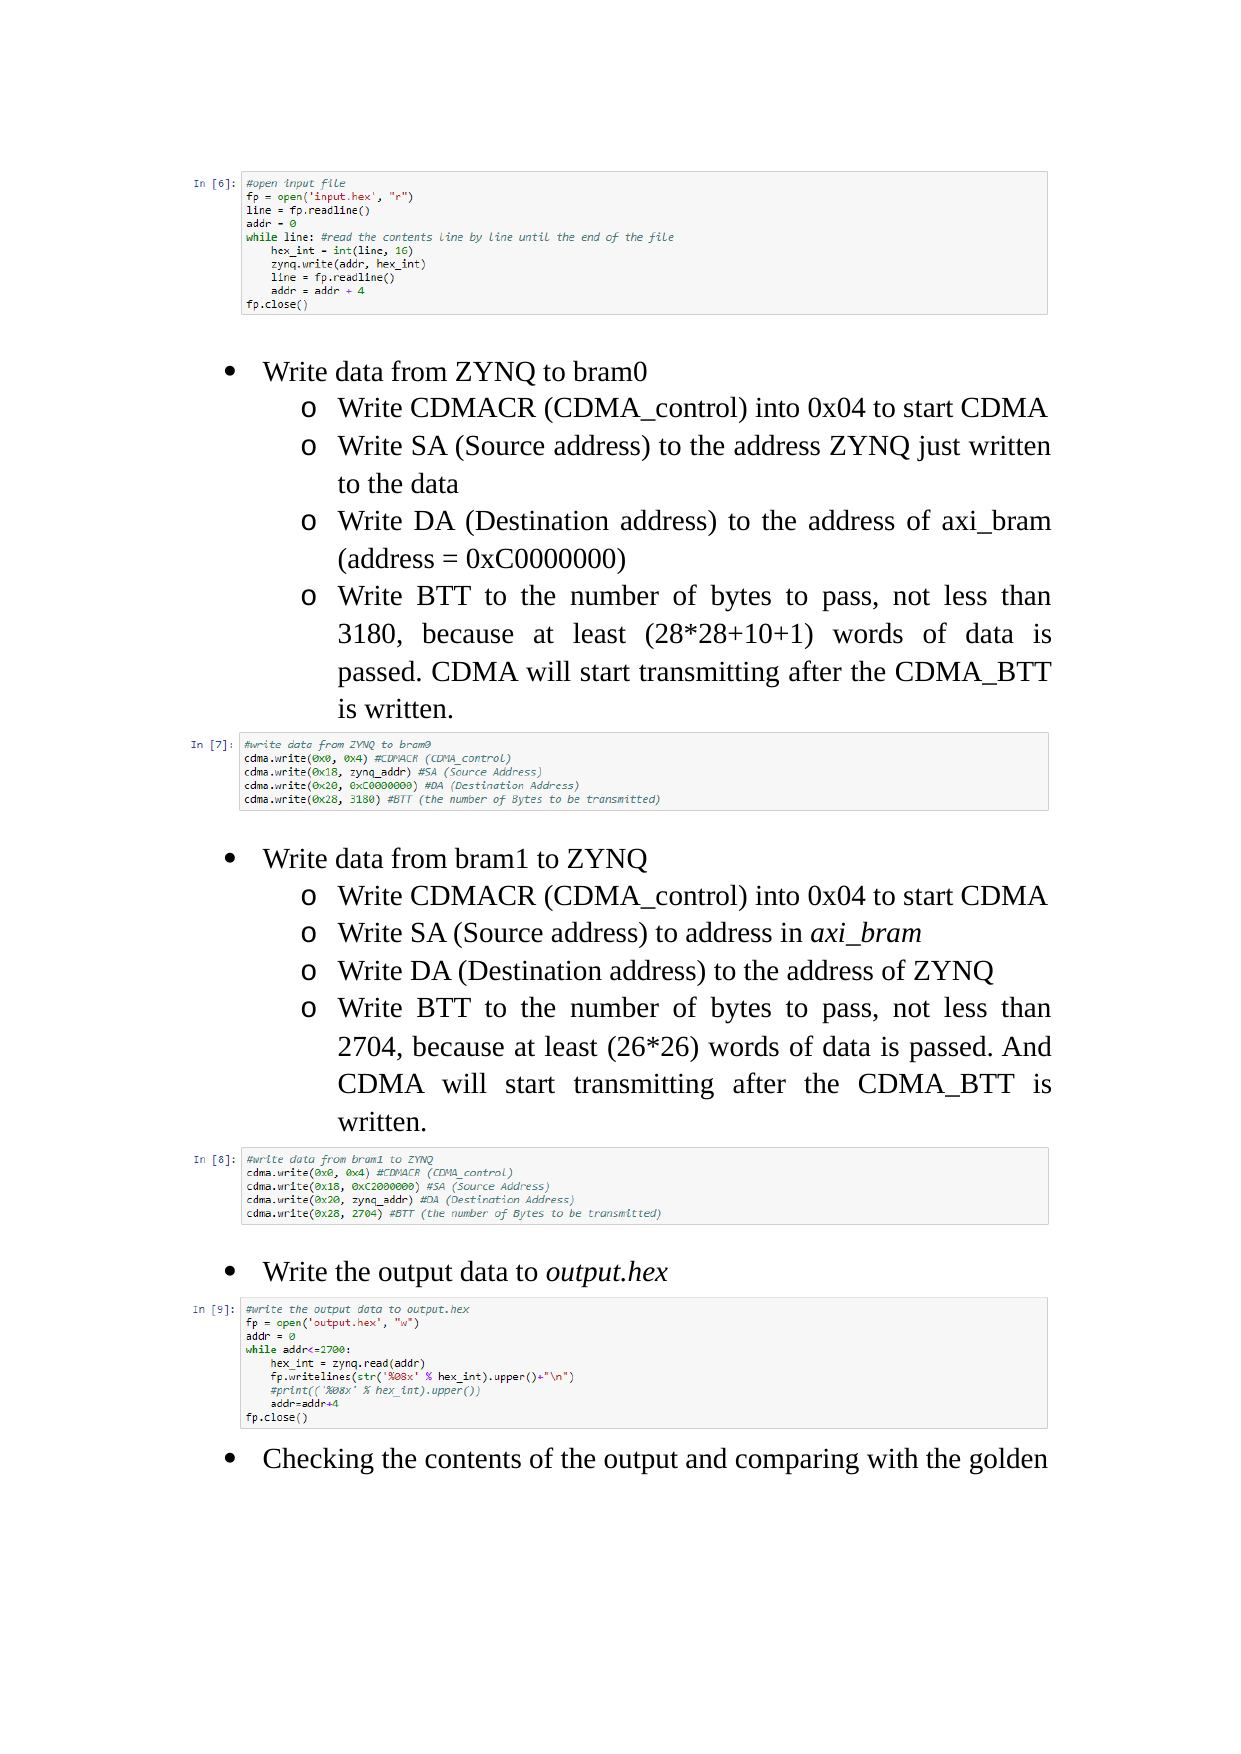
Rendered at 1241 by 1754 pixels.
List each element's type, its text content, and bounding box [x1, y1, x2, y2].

list Write data from bram1 to ZYNQ [225, 839, 1053, 877]
list Write CDMACR (CDMA_control) into 0x04 to start CDMA [300, 389, 1053, 427]
list Checking the contents of the output and comparing with the golden [225, 1439, 1053, 1477]
list Write SA (Source address) to the address ZYNQ just written to the data [300, 427, 1053, 502]
list Write DA (Destination address) to the address of ZYNQ [300, 952, 1053, 989]
list Write CDMACR (CDMA_control) into 0x04 to start CDMA [300, 877, 1053, 914]
list Write BTT to the number of bytes to pass, not less than 2704, because at least (26*26) words of data is passed. And CDMA will start transmitting after the CDMA_BTT is written. [300, 989, 1053, 1139]
picture [187, 164, 1053, 319]
picture [187, 727, 1053, 815]
list Write the output data to output.hex [225, 1252, 1053, 1289]
list Write SA (Source address) to address in axi_bram [300, 914, 1053, 952]
picture [187, 1289, 1053, 1432]
list Write DA (Destination address) to the address of axi_bram (address = 0xC0000000) [300, 502, 1053, 577]
list Write BTT to the number of bytes to pass, not less than 3180, because at least (28*28+10+1) words of data is passed. CDMA will start transmitting after the CDMA_BTT is written. [300, 577, 1053, 727]
list Write data from ZYNQ to bram0 [225, 352, 1053, 389]
picture [187, 1139, 1053, 1230]
